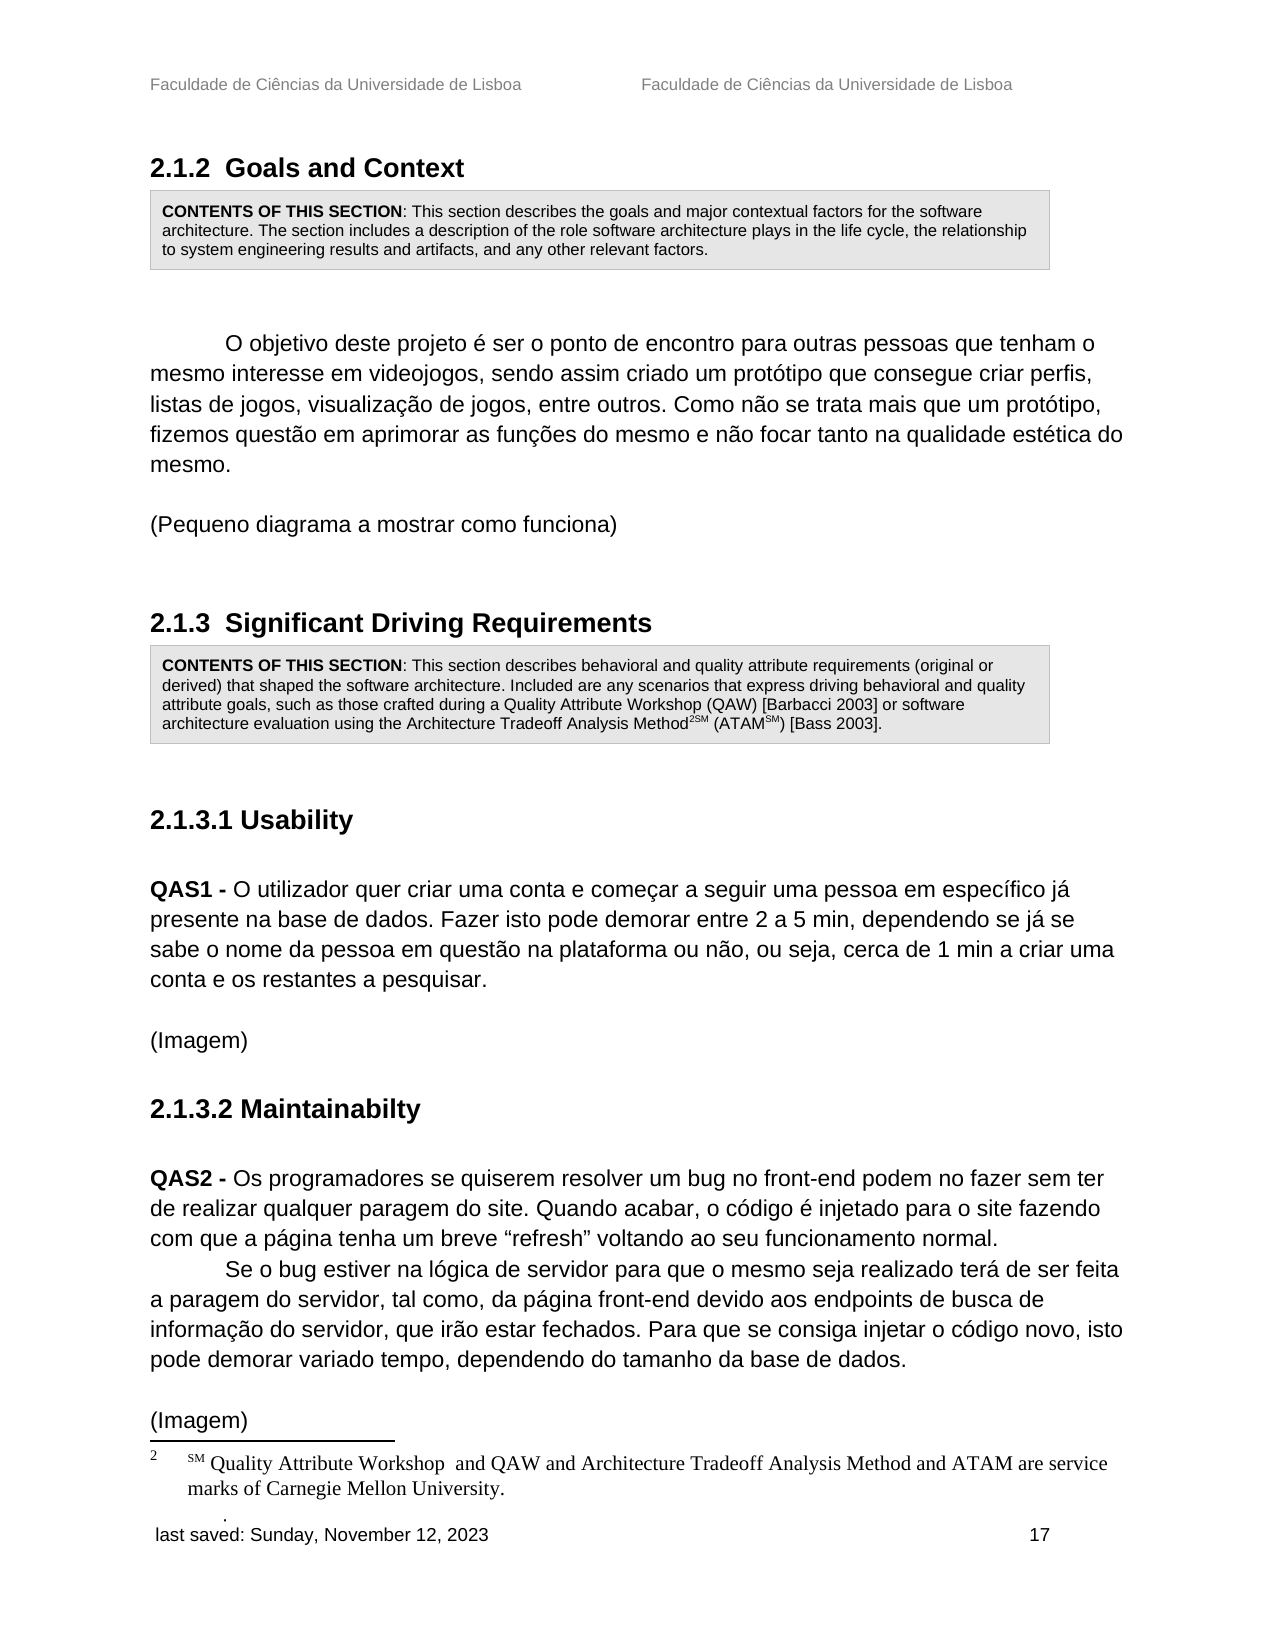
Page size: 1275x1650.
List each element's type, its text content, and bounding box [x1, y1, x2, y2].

subtitle Significant Driving Requirements [150, 603, 1125, 638]
text 2.1.3.2 Maintainabilty [150, 1093, 1125, 1124]
text QAS2 - Os programadores se quiserem resolver um bug no front-end podem no fazer sem ter de realizar qualquer paragem do site. Quando acabar, o código é injetado para o site fazendo com que a página tenha um breve “refresh” voltando ao seu funcionamento normal. [150, 1165, 1125, 1252]
text O objetivo deste projeto é ser o ponto de encontro para outras pessoas que tenham o mesmo interesse em videojogos, sendo assim criado um protótipo que consegue criar perfis, listas de jogos, visualização de jogos, entre outros. Como não se trata mais que um protótipo, fizemos questão em aprimorar as funções do mesmo e não focar tanto na qualidade estética do mesmo. [150, 330, 1125, 477]
subtitle Goals and Context [150, 148, 1125, 184]
text 2.1.3.1 Usability [150, 804, 1125, 835]
text (Pequeno diagrama a mostrar como funciona) [150, 511, 1125, 538]
text QAS1 - O utilizador quer criar uma conta e começar a seguir uma pessoa em específico já presente na base de dados. Fazer isto pode demorar entre 2 a 5 min, dependendo se já se sabe o nome da pessoa em questão na plataforma ou não, ou seja, cerca de 1 min a criar uma conta e os restantes a pesquisar. [150, 876, 1125, 993]
table_header CONTENTS OF THIS SECTION: This section describes the goals and major contextual factors for the software architecture. The section includes a description of the role software architecture plays in the life cycle, the relationship to system engineering results and artifacts, and any other relevant factors. [151, 191, 1049, 269]
text Se o bug estiver na lógica de servidor para que o mesmo seja realizado terá de ser feita a paragem do servidor, tal como, da página front-end devido aos endpoints de busca de informação do servidor, que irão estar fechados. Para que se consiga injetar o código novo, isto pode demorar variado tempo, dependendo do tamanho da base de dados. [150, 1256, 1125, 1372]
text (Imagem) [150, 1027, 1125, 1053]
text (Imagem) [150, 1407, 1125, 1433]
table_header CONTENTS OF THIS SECTION: This section describes behavioral and quality attribute requirements (original or derived) that shaped the software architecture. Included are any scenarios that express driving behavioral and quality attribute goals, such as those crafted during a Quality Attribute Workshop (QAW) [Barbacci 2003] or software architecture evaluation using the Architecture Tradeoff Analysis MethodSM (ATAMSM) [Bass 2003]. [151, 646, 1049, 743]
